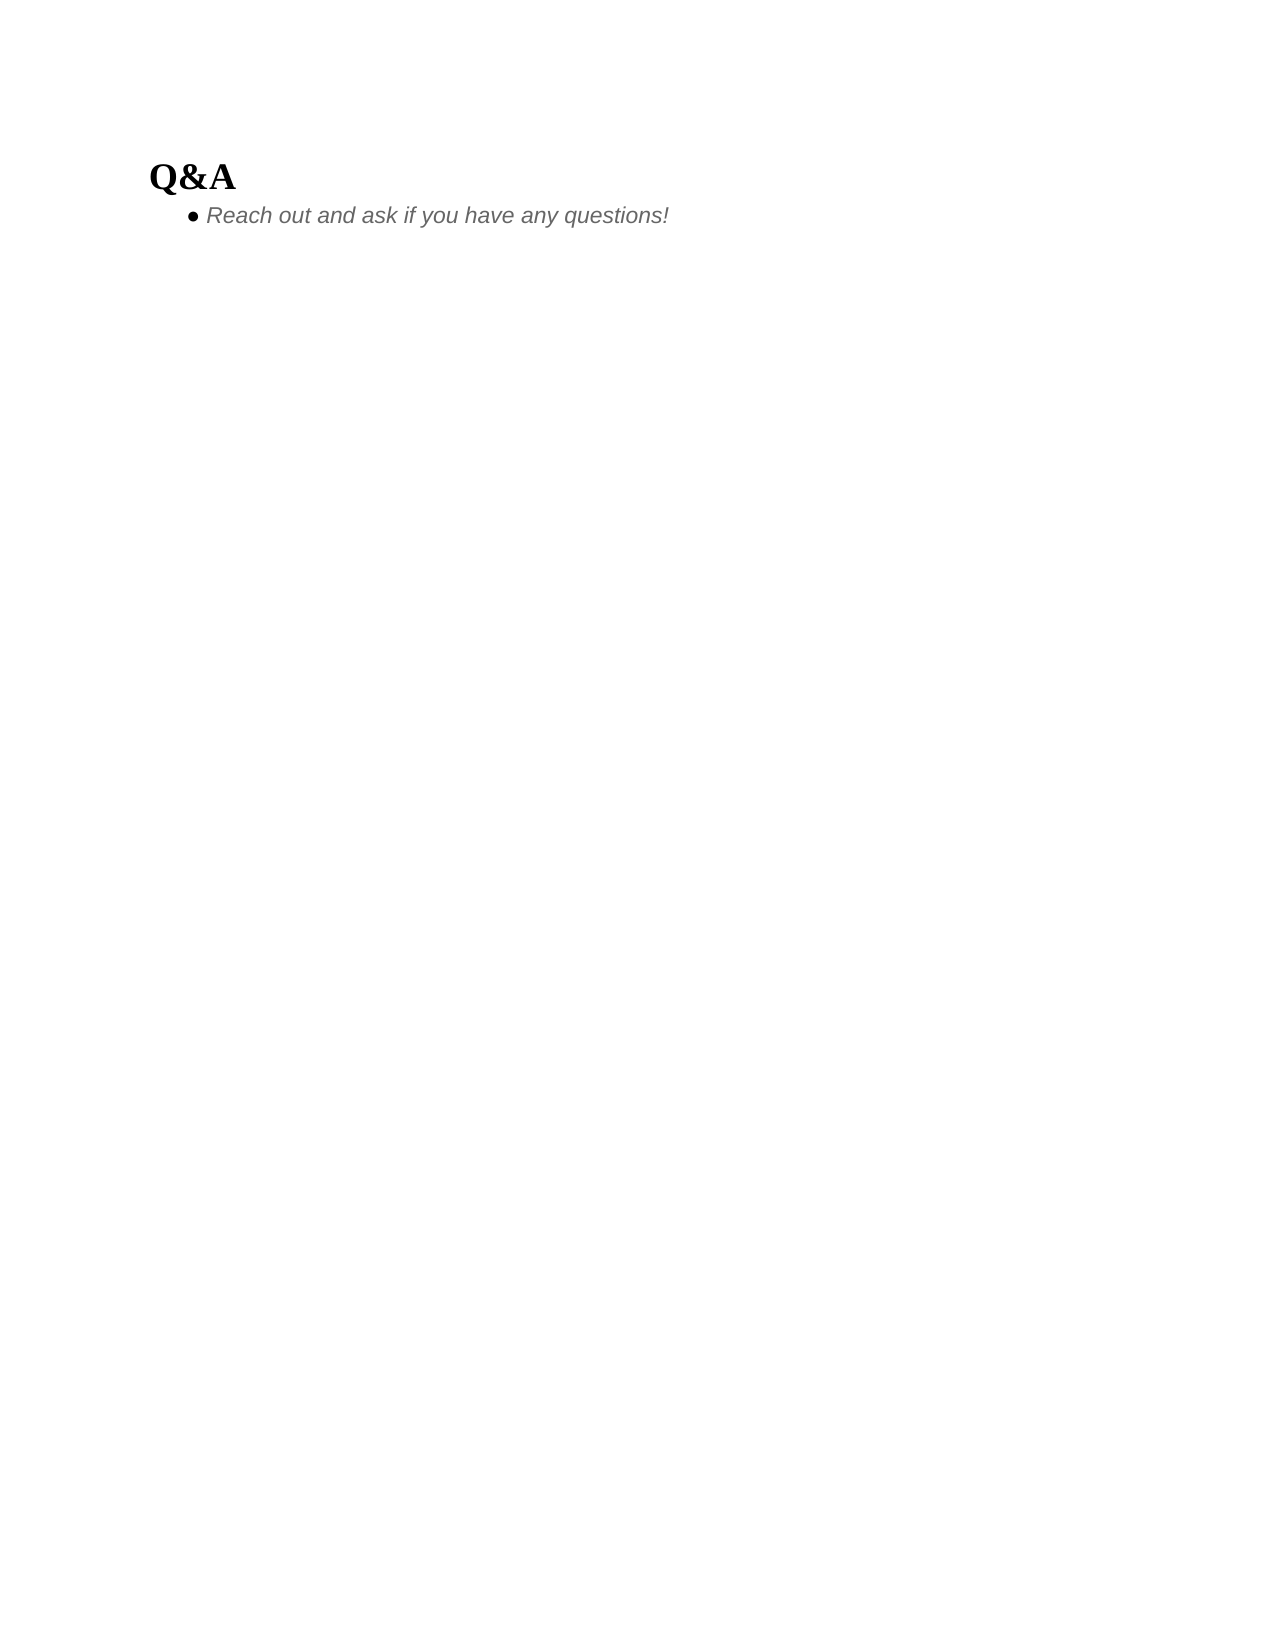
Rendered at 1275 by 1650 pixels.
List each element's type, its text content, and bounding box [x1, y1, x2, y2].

subtitle Q&A [148, 155, 1108, 198]
text ● Reach out and ask if you have any questions! [186, 202, 1108, 228]
